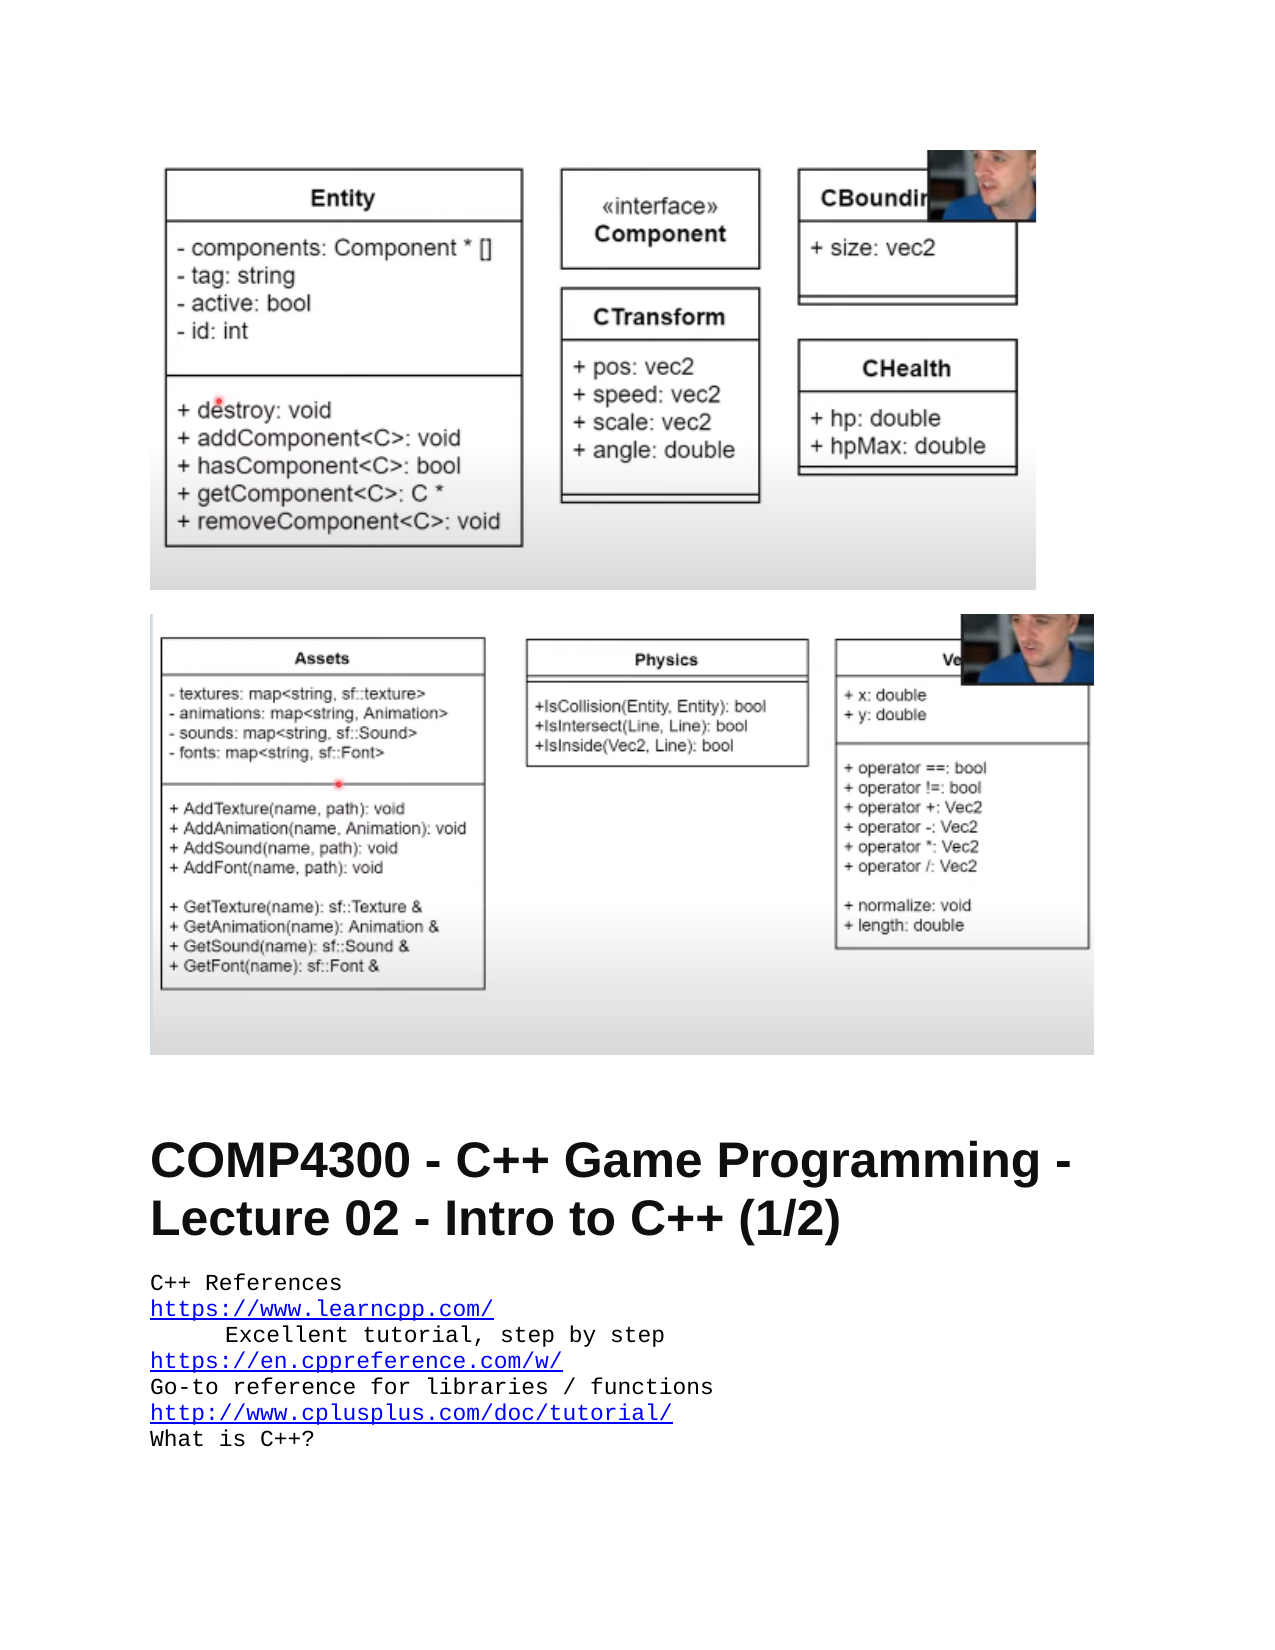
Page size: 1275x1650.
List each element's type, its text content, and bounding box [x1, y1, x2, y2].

text Excellent tutorial, step by step [150, 1323, 1125, 1349]
subtitle COMP4300 - C++ Game Programming - Lecture 02 - Intro to C++ (1/2) [150, 1130, 1125, 1245]
text http://www.cplusplus.com/doc/tutorial/ [150, 1401, 1125, 1427]
text Go-to reference for libraries / functions [150, 1375, 1125, 1401]
text C++ References [150, 1271, 1125, 1297]
picture [150, 150, 1037, 590]
text What is C++? [150, 1427, 1125, 1453]
text https://www.learncpp.com/ [150, 1297, 1125, 1323]
picture [150, 614, 1094, 1055]
text https://en.cppreference.com/w/ [150, 1349, 1125, 1375]
